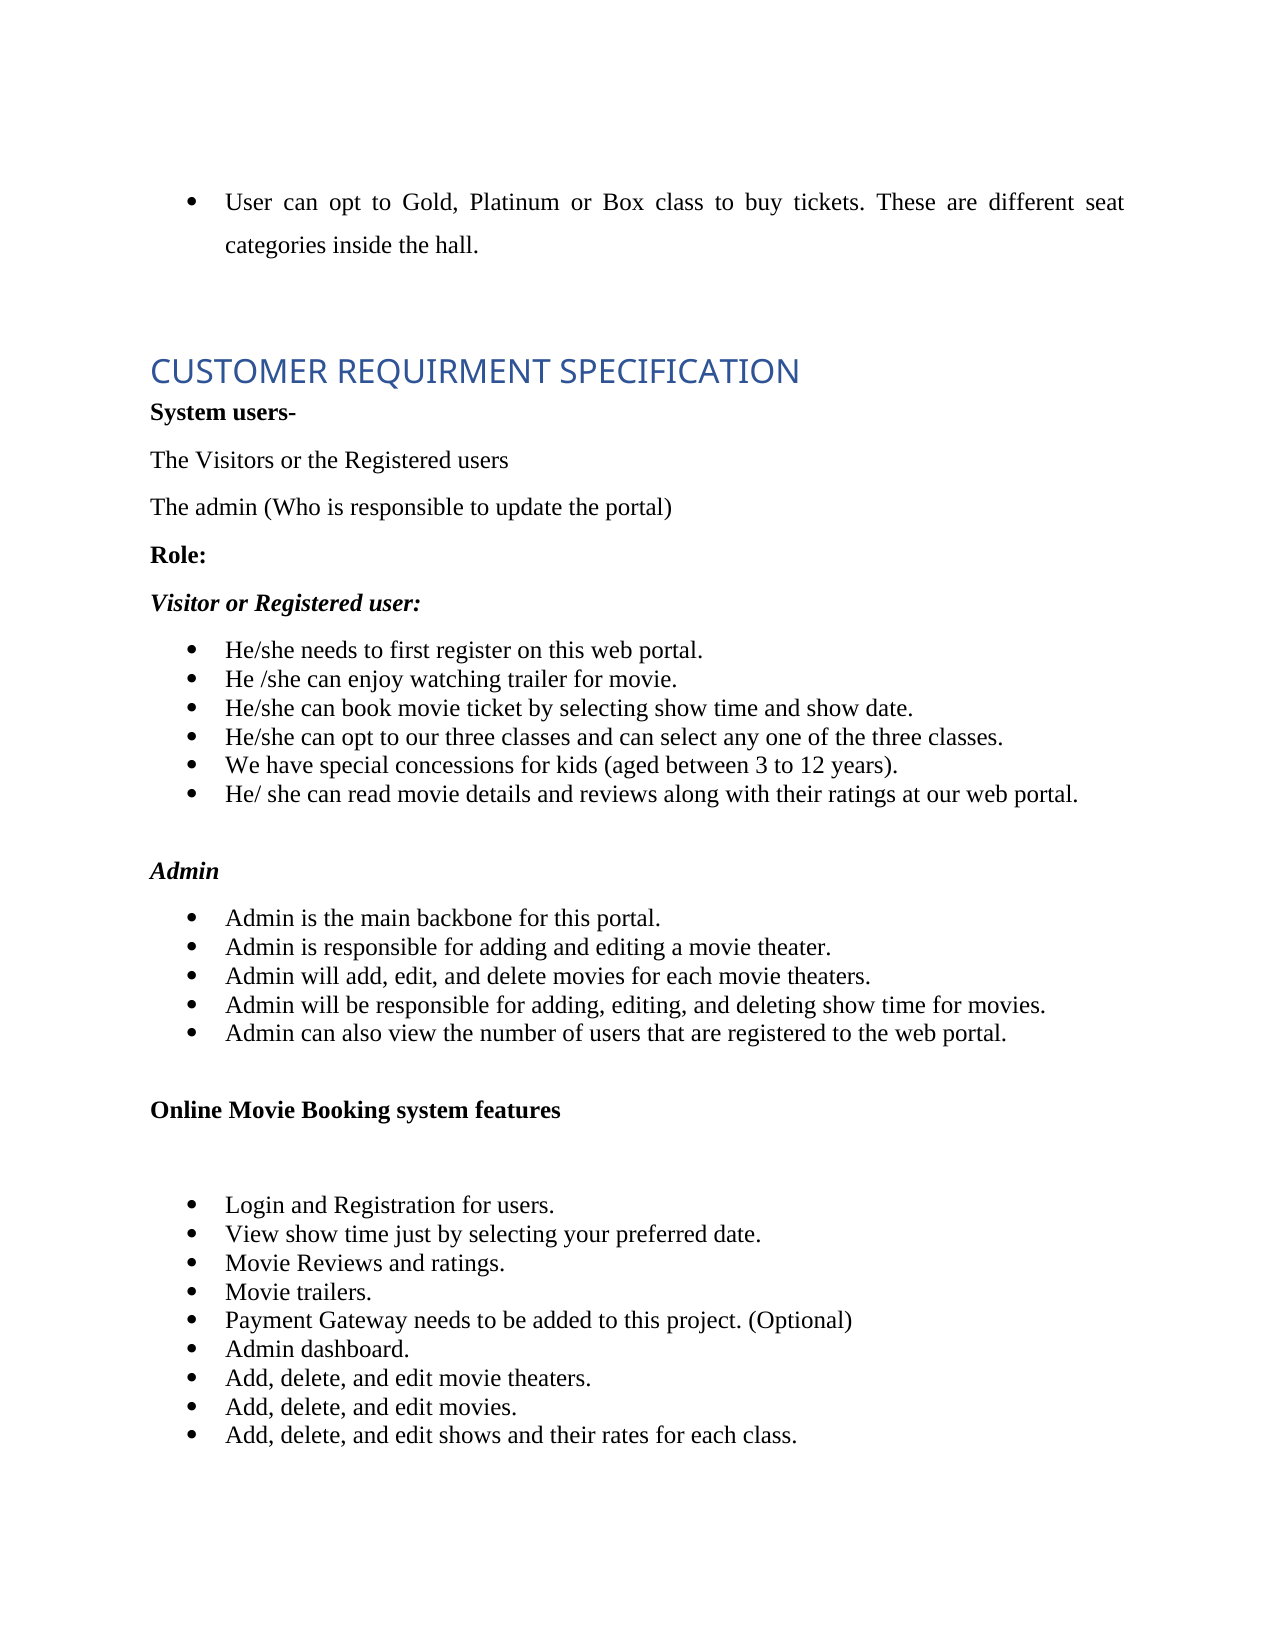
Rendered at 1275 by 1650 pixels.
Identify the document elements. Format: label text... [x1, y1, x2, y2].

list User can opt to Gold, Platinum or Box class to buy tickets. These are different seat categories inside the hall. [187, 187, 1125, 259]
text System users- [150, 397, 1125, 426]
text Online Movie Booking system features [150, 1095, 1125, 1124]
text The Visitors or the Registered users [150, 445, 1125, 473]
list Admin is responsible for adding and editing a movie theater. [187, 932, 1125, 961]
text Visitor or Registered user: [150, 588, 1125, 617]
text Admin [150, 856, 1125, 884]
list Admin dashboard. [187, 1334, 1125, 1363]
list Admin is the main backbone for this portal. [187, 903, 1125, 932]
text The admin (Who is responsible to update the portal) [150, 492, 1125, 521]
list Payment Gateway needs to be added to this project. (Optional) [187, 1305, 1125, 1334]
list He/she can book movie ticket by selecting show time and show date. [187, 693, 1125, 722]
list Add, delete, and edit movies. [187, 1392, 1125, 1420]
list View show time just by selecting your preferred date. [187, 1219, 1125, 1248]
list We have special concessions for kids (aged between 3 to 12 years). [187, 751, 1125, 779]
list Login and Registration for users. [187, 1190, 1125, 1219]
list Add, delete, and edit shows and their rates for each class. [187, 1420, 1125, 1449]
list Admin will add, edit, and delete movies for each movie theaters. [187, 961, 1125, 990]
list He /she can enjoy watching trailer for movie. [187, 664, 1125, 693]
list Movie trailers. [187, 1277, 1125, 1305]
list Add, delete, and edit movie theaters. [187, 1363, 1125, 1392]
subtitle CUSTOMER REQUIRMENT SPECIFICATION [150, 348, 1125, 393]
list Admin can also view the number of users that are registered to the web portal. [187, 1018, 1125, 1047]
text Role: [150, 540, 1125, 569]
list He/she can opt to our three classes and can select any one of the three classes. [187, 722, 1125, 751]
list Admin will be responsible for adding, editing, and deleting show time for movies. [187, 990, 1125, 1018]
list He/she needs to first register on this web portal. [187, 636, 1125, 664]
list Movie Reviews and ratings. [187, 1248, 1125, 1277]
list He/ she can read movie details and reviews along with their ratings at our web portal. [187, 779, 1125, 808]
